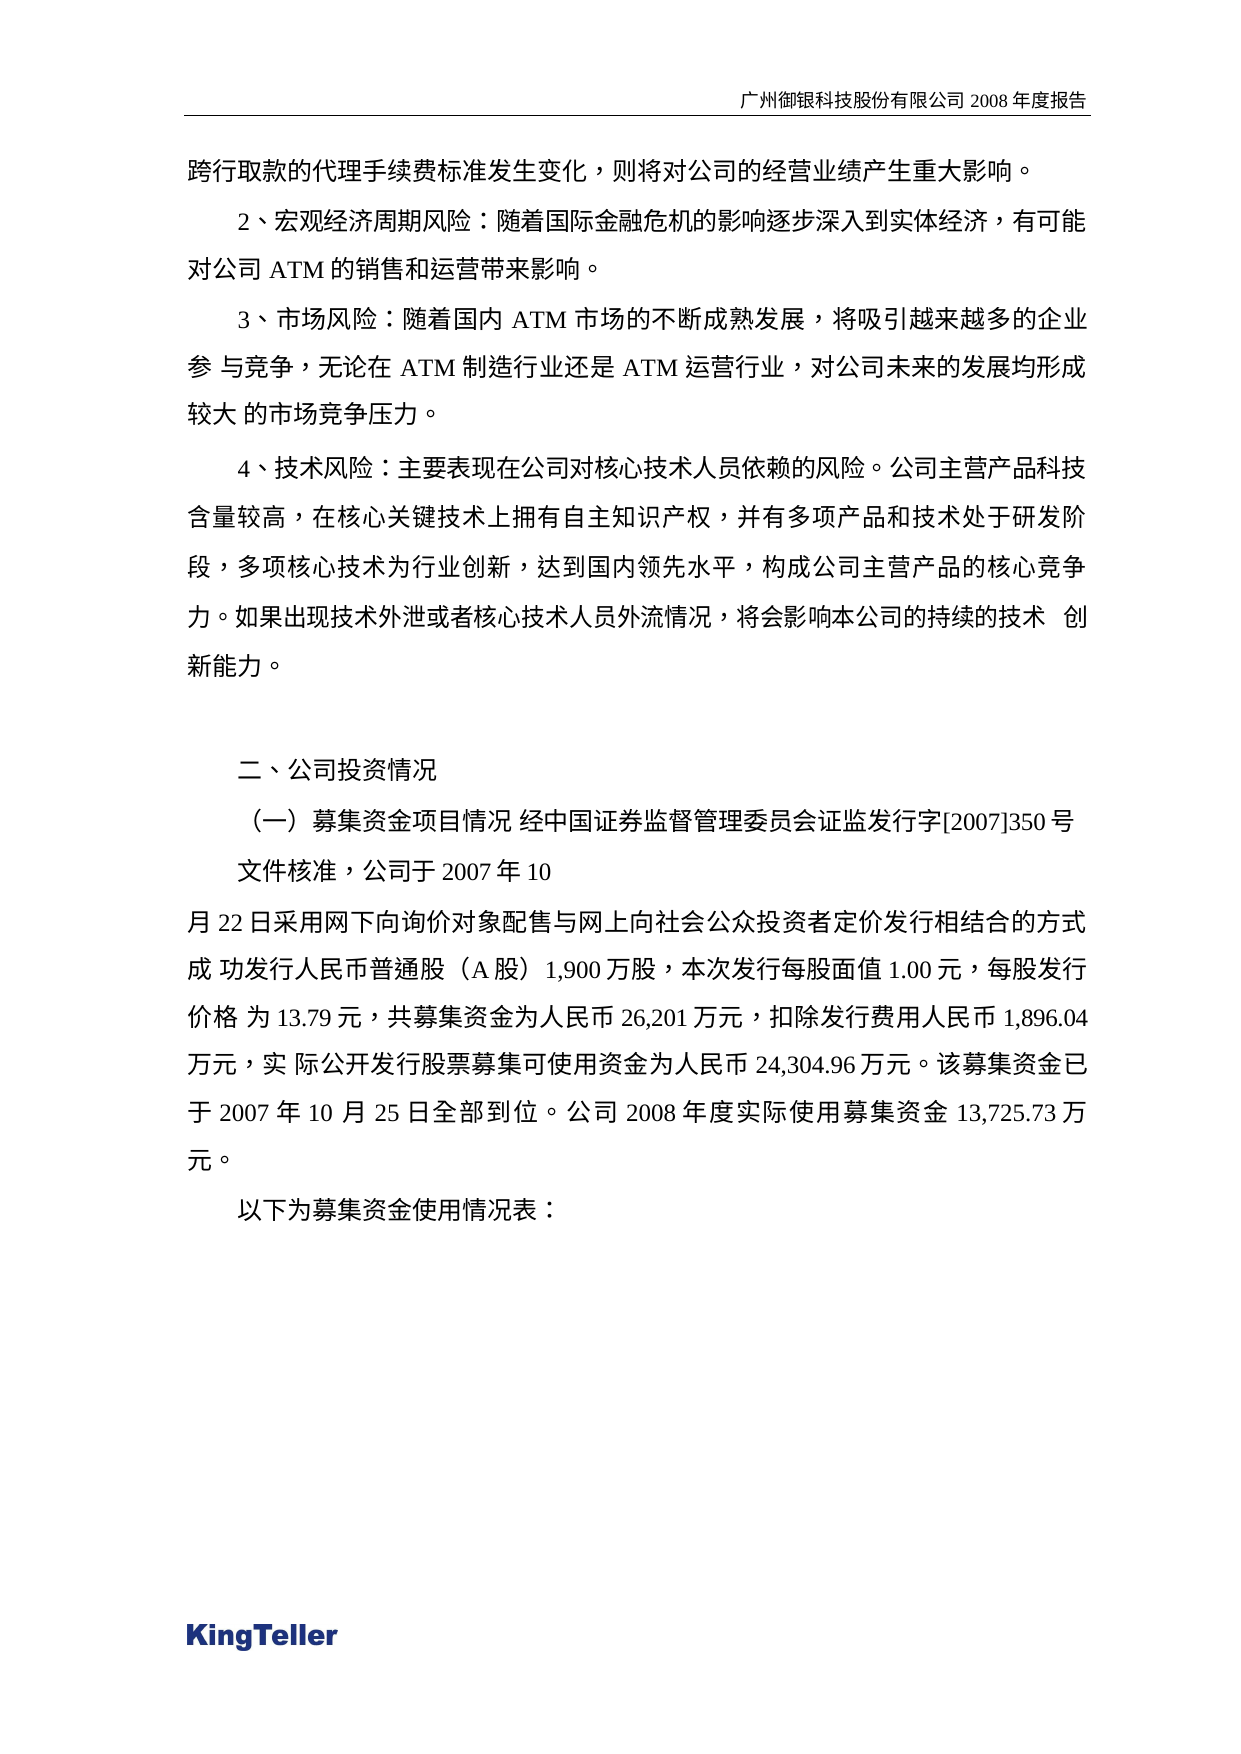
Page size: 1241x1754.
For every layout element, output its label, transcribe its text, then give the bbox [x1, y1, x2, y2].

text 4、技术风险：主要表现在公司对核心技术人员依赖的风险。公司主营产品科技 含量较高，在核心关键技术上拥有自主知识产权，并有多项产品和技术处于研发阶 段，多项核心技术为行业创新，达到国内领先水平，构成公司主营产品的核心竞争 力。如果出现技术外泄或者核心技术人员外流情况，将会影响本公司的持续的技术 创新能力。 [187, 450, 1088, 683]
picture [187, 1624, 338, 1651]
text 月22日采用网下向询价对象配售与网上向社会公众投资者定价发行相结合的方式成 功发行人民币普通股（A股）1,900万股，本次发行每股面值1.00元，每股发行价格 为13.79元，共募集资金为人民币26,201万元，扣除发行费用人民币1,896.04万元，实 际公开发行股票募集可使用资金为人民币24,304.96万元。该募集资金已于2007年10 月25日全部到位。公司2008年度实际使用募集资金13,725.73万元。 [187, 904, 1088, 1176]
text 2、宏观经济周期风险：随着国际金融危机的影响逐步深入到实体经济，有可能 对公司 ATM 的销售和运营带来影响。 [187, 204, 1088, 285]
text （一）募集资金项目情况 经中国证券监督管理委员会证监发行字[2007]350号文件核准，公司于2007年10 [237, 803, 1090, 887]
text 跨行取款的代理手续费标准发生变化，则将对公司的经营业绩产生重大影响。 [187, 153, 1103, 188]
text 二、公司投资情况 [237, 753, 1103, 787]
text 以下为募集资金使用情况表： [237, 1193, 1103, 1227]
text 3、市场风险：随着国内 ATM 市场的不断成熟发展，将吸引越来越多的企业参 与竞争，无论在 ATM 制造行业还是 ATM 运营行业，对公司未来的发展均形成较大 的市场竞争压力。 [187, 302, 1088, 431]
